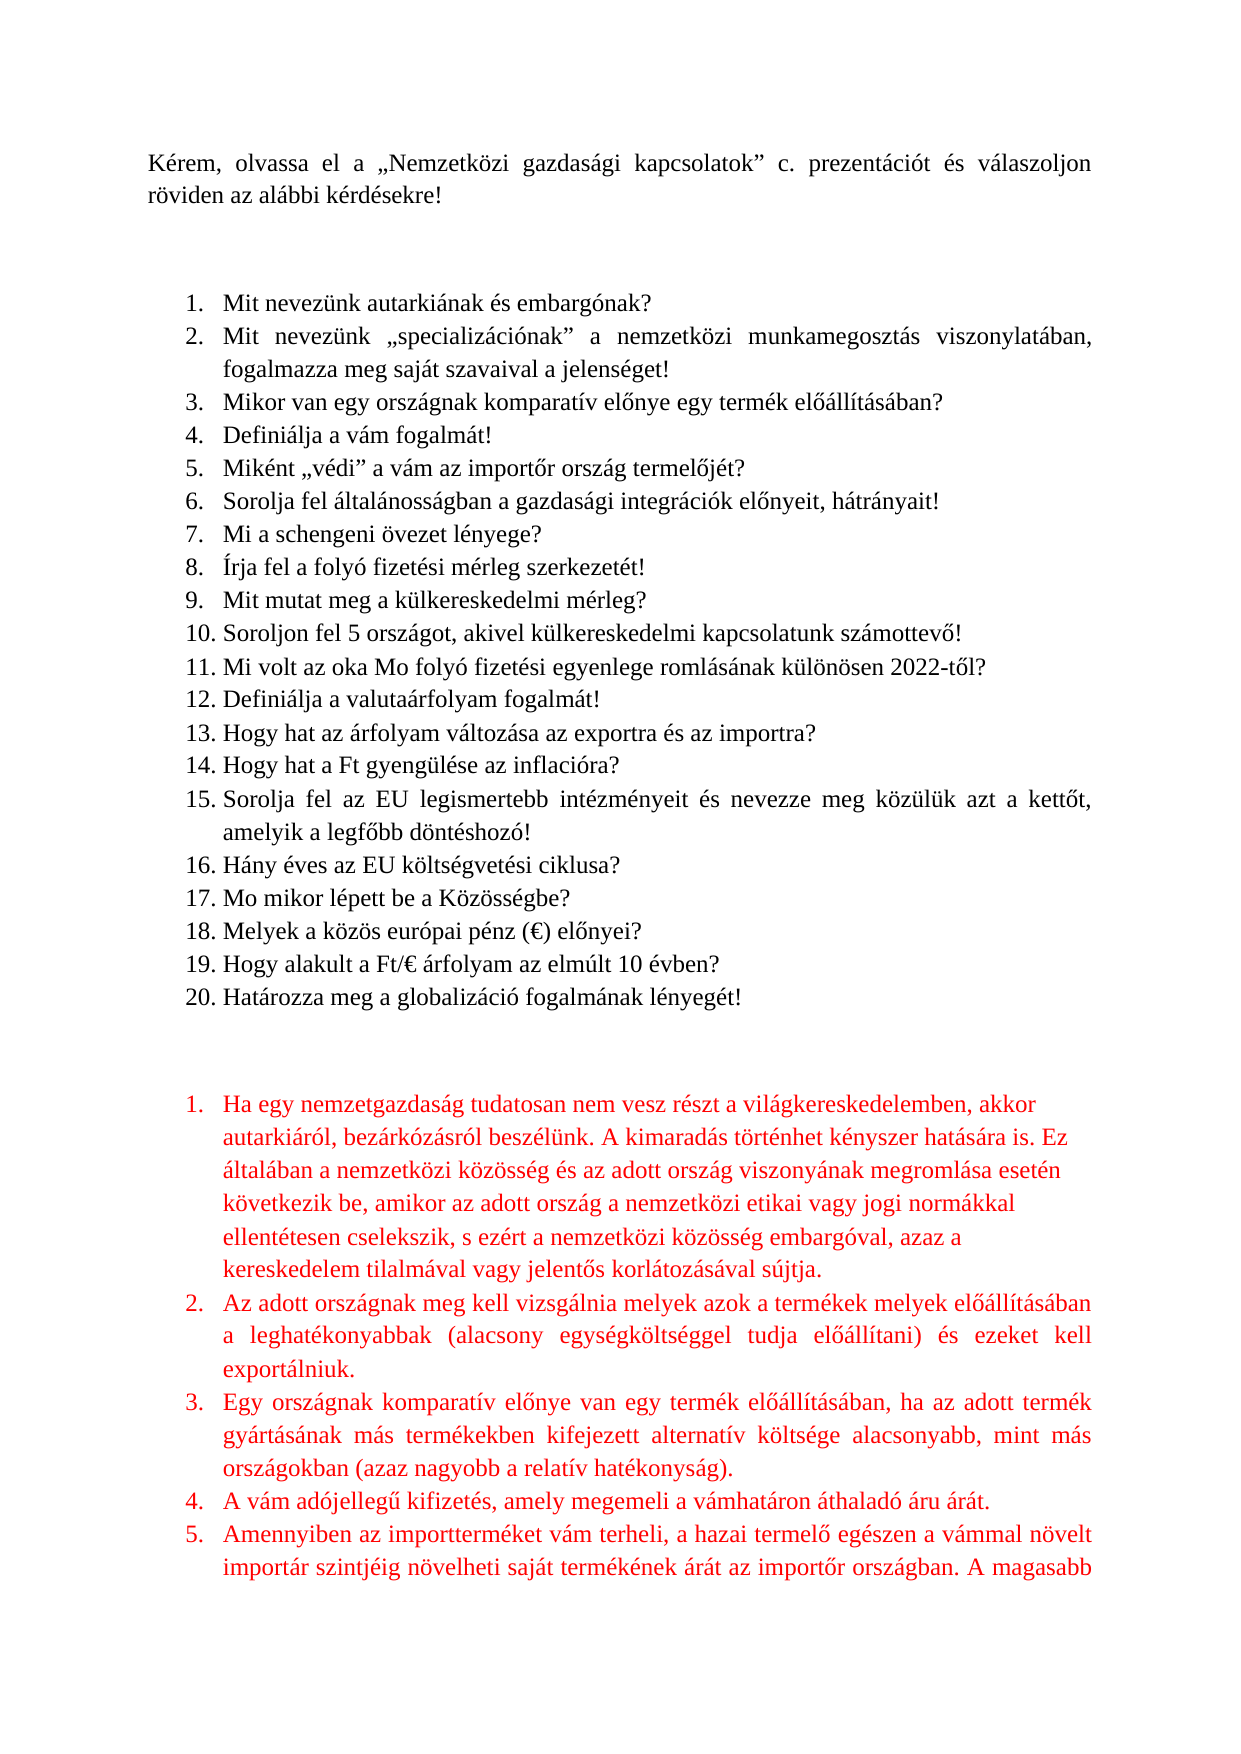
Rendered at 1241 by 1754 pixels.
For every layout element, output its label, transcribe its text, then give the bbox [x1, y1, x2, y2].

list Hogy alakult a Ft/€ árfolyam az elmúlt 10 évben? [185, 949, 1093, 977]
list Definiálja a vám fogalmát! [185, 420, 1093, 449]
list Hogy hat a Ft gyengülése az inflacióra? [185, 751, 1093, 779]
list Egy országnak komparatív előnye van egy termék előállításában, ha az adott termék gyártásának más termékekben kifejezett alternatív költsége alacsonyabb, mint más országokban (azaz nagyobb a relatív hatékonyság). [185, 1387, 1093, 1481]
list Melyek a közös európai pénz (€) előnyei? [185, 916, 1093, 944]
list A vám adójellegű kifizetés, amely megemeli a vámhatáron áthaladó áru árát. [185, 1486, 1093, 1514]
list Mo mikor lépett be a Közösségbe? [185, 883, 1093, 911]
list Mi volt az oka Mo folyó fizetési egyenlege romlásának különösen 2022-től? [185, 652, 1093, 680]
list Mit nevezünk autarkiának és embargónak? [185, 288, 1093, 317]
list Sorolja fel az EU legismertebb intézményeit és nevezze meg közülük azt a kettőt, amelyik a legfőbb döntéshozó! [185, 784, 1093, 845]
list Mit nevezünk „specializációnak” a nemzetközi munkamegosztás viszonylatában, fogalmazza meg saját szavaival a jelenséget! [185, 321, 1093, 383]
list Definiálja a valutaárfolyam fogalmát! [185, 684, 1093, 713]
list Mit mutat meg a külkereskedelmi mérleg? [185, 586, 1093, 614]
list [185, 1519, 1093, 1581]
list Mi a schengeni övezet lényege? [185, 519, 1093, 548]
list Mikor van egy országnak komparatív előnye egy termék előállításában? [185, 387, 1093, 416]
list Sorolja fel általánosságban a gazdasági integrációk előnyeit, hátrányait! [185, 486, 1093, 515]
list Az adott országnak meg kell vizsgálnia melyek azok a termékek melyek előállításában a leghatékonyabbak (alacsony egységköltséggel tudja előállítani) és ezeket kell exportálniuk. [185, 1288, 1093, 1382]
list Határozza meg a globalizáció fogalmának lényegét! [185, 982, 1093, 1011]
list Hány éves az EU költségvetési ciklusa? [185, 850, 1093, 878]
list Írja fel a folyó fizetési mérleg szerkezetét! [185, 552, 1093, 581]
text Kérem, olvassa el a „Nemzetközi gazdasági kapcsolatok” c. prezentációt és válaszoljon röviden az alábbi kérdésekre! [148, 148, 1093, 209]
list Ha egy nemzetgazdaság tudatosan nem vesz részt a világkereskedelemben, akkor autarkiáról, bezárkózásról beszélünk. A kimaradás történhet kényszer hatására is. Ez általában a nemzetközi közösség és az adott ország viszonyának megromlása esetén következik be, amikor az adott ország a nemzetközi etikai vagy jogi normákkal ellentétesen cselekszik, s ezért a nemzetközi közösség embargóval, azaz a kereskedelem tilalmával vagy jelentős korlátozásával sújtja. [185, 1089, 1093, 1283]
list Hogy hat az árfolyam változása az exportra és az importra? [185, 718, 1093, 746]
list Soroljon fel 5 országot, akivel külkereskedelmi kapcsolatunk számottevő! [185, 618, 1093, 647]
list Miként „védi” a vám az importőr ország termelőjét? [185, 453, 1093, 482]
